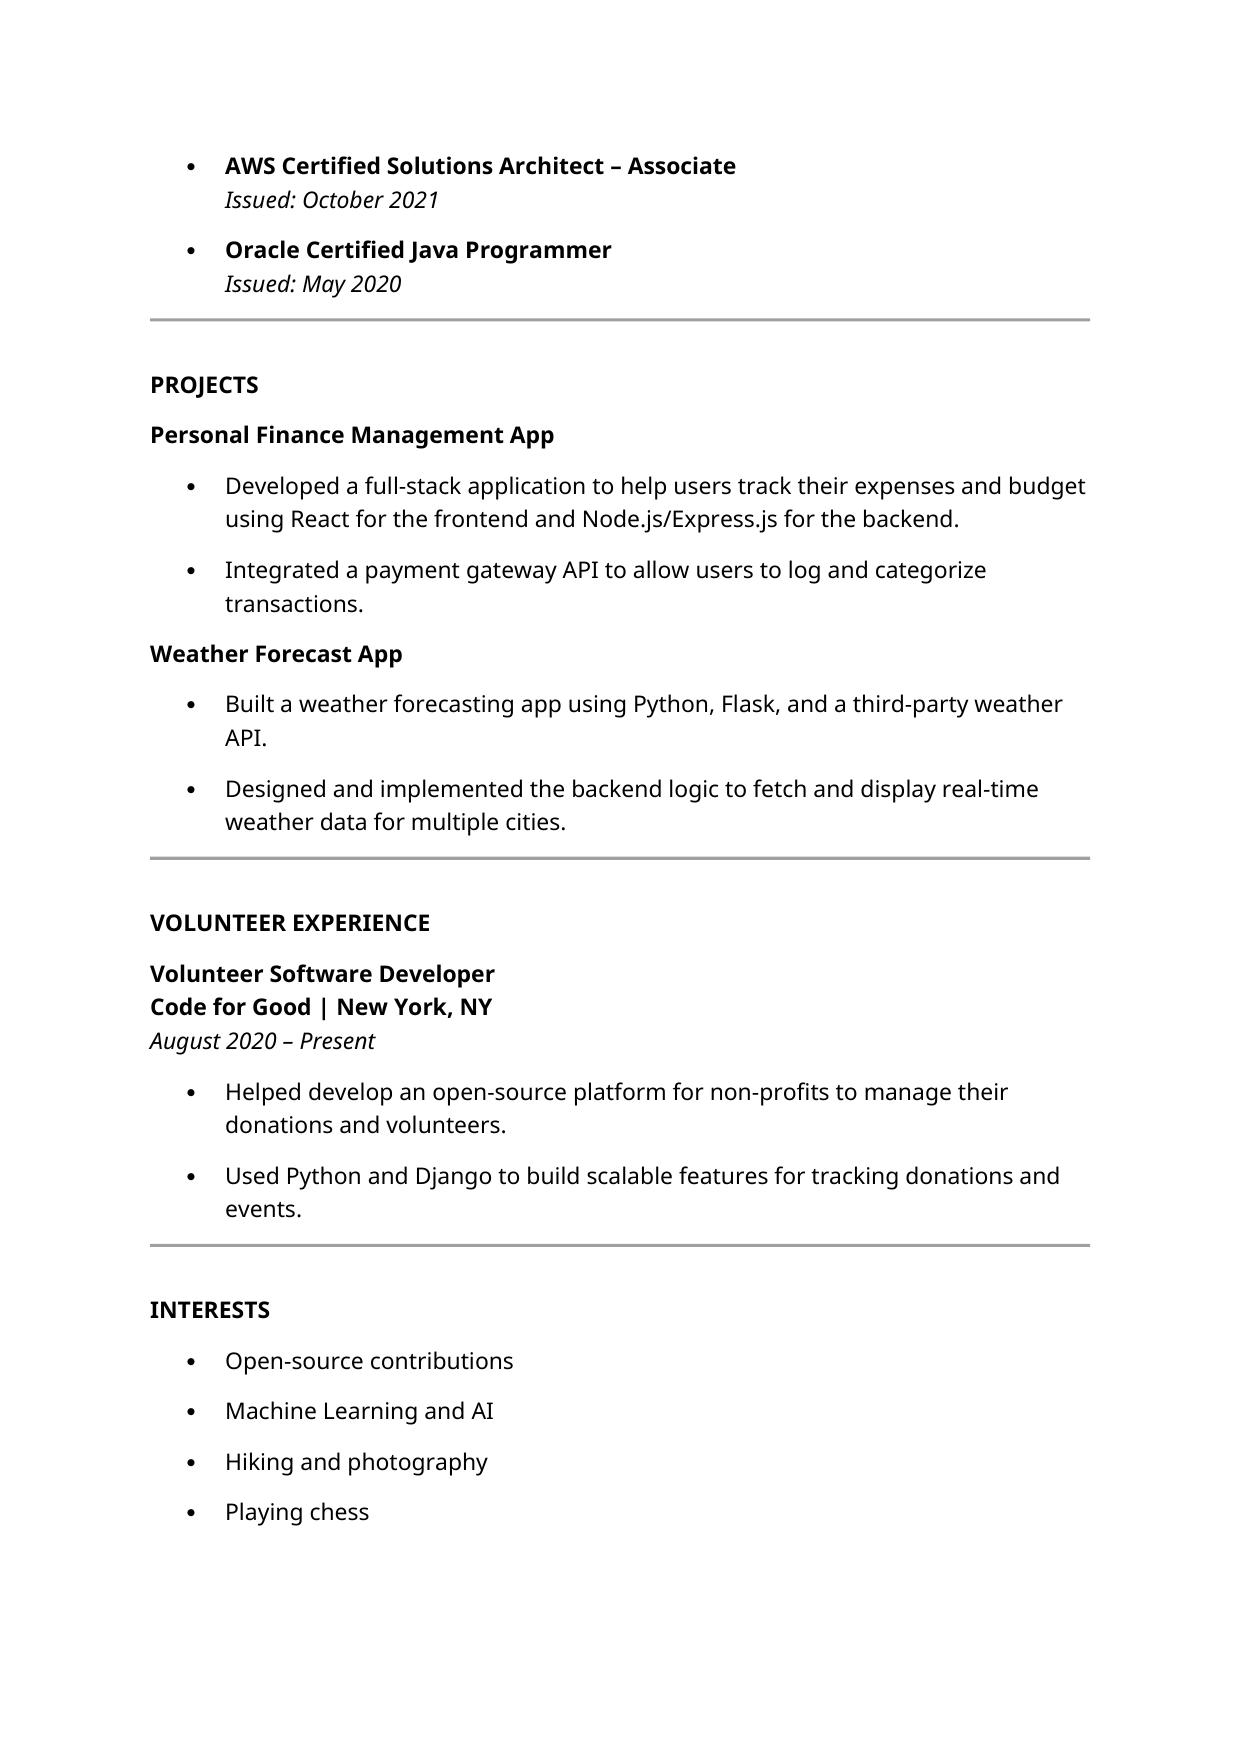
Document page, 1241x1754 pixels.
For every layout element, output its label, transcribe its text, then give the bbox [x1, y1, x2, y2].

list Developed a full-stack application to help users track their expenses and budget using React for the frontend and Node.js/Express.js for the backend. [187, 469, 1090, 534]
text Personal Finance Management App [150, 419, 1090, 450]
list Playing chess [187, 1496, 1090, 1527]
text PROJECTS [150, 369, 1090, 400]
list Machine Learning and AI [187, 1395, 1090, 1426]
text VOLUNTEER EXPERIENCE [150, 907, 1090, 938]
list Designed and implemented the backend logic to fetch and display real-time weather data for multiple cities. [187, 772, 1090, 837]
list Used Python and Django to build scalable features for tracking donations and events. [187, 1159, 1090, 1224]
text Weather Forecast App [150, 638, 1090, 669]
text INTERESTS [150, 1294, 1090, 1325]
list AWS Certified Solutions Architect – Associate Issued: October 2021 [187, 150, 1090, 215]
list Open-source contributions [187, 1344, 1090, 1376]
list Hiking and photography [187, 1445, 1090, 1477]
text Volunteer Software Developer Code for Good | New York, NY August 2020 – Present [150, 957, 1090, 1056]
list Helped develop an open-source platform for non-profits to manage their donations and volunteers. [187, 1075, 1090, 1140]
list Built a weather forecasting app using Python, Flask, and a third-party weather API. [187, 688, 1090, 753]
list Integrated a payment gateway API to allow users to log and categorize transactions. [187, 554, 1090, 619]
list Oracle Certified Java Programmer Issued: May 2020 [187, 234, 1090, 299]
